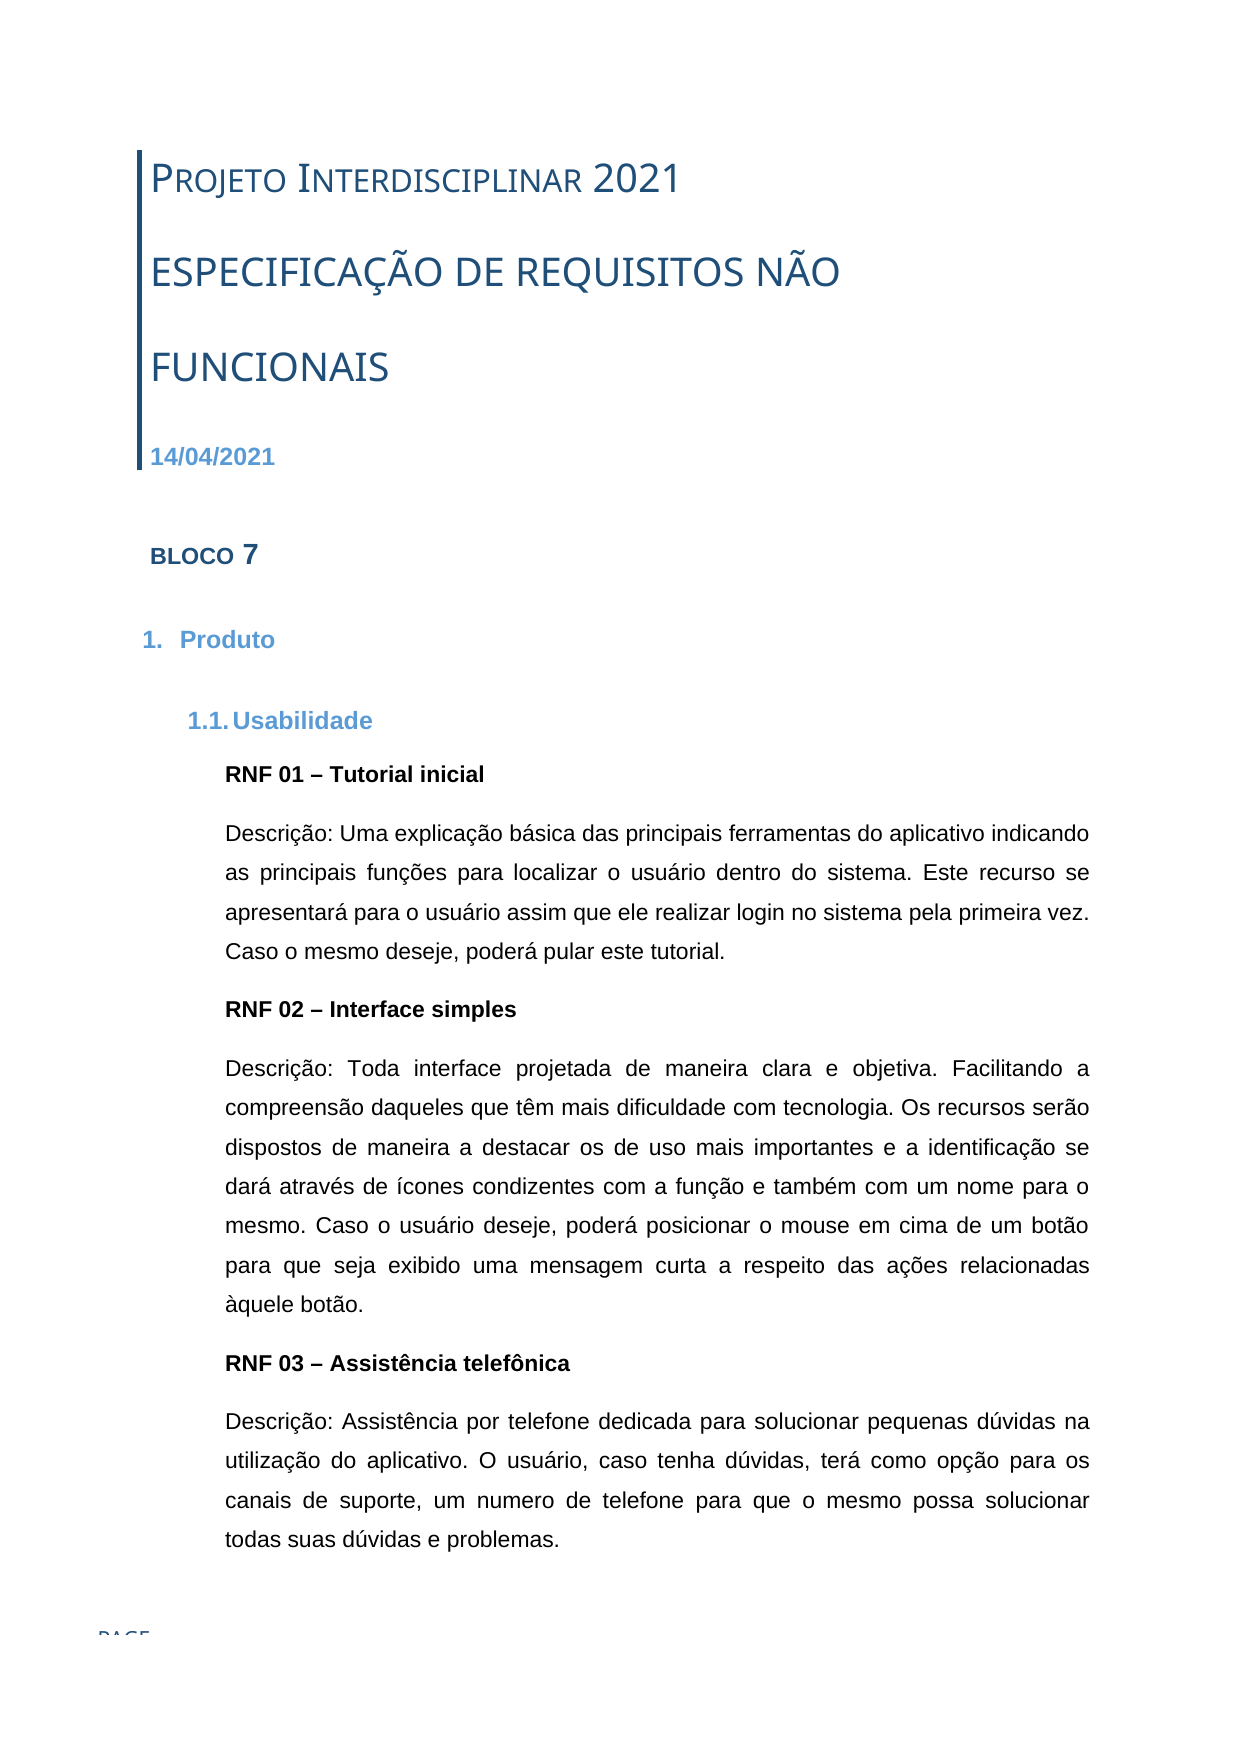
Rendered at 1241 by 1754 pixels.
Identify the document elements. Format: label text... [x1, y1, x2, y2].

subtitle 14/04/2021 [142, 441, 1090, 470]
title ESPECIFICAÇÃO DE REQUISITOS NÃO FUNCIONAIS [142, 244, 1090, 393]
subtitle Produto [142, 625, 1090, 654]
text Descrição: Uma explicação básica das principais ferramentas do aplicativo indicando as principais funções para localizar o usuário dentro do sistema. Este recurso se apresentará para o usuário assim que ele realizar login no sistema pela primeira vez. Caso o mesmo deseje, poderá pular este tutorial. [225, 819, 1090, 964]
title Projeto Interdisciplinar 2021 [150, 150, 1090, 204]
text Descrição: Assistência por telefone dedicada para solucionar pequenas dúvidas na utilização do aplicativo. O usuário, caso tenha dúvidas, terá como opção para os canais de suporte, um numero de telefone para que o mesmo possa solucionar todas suas dúvidas e problemas. [225, 1408, 1090, 1553]
text Descrição: Toda interface projetada de maneira clara e objetiva. Facilitando a compreensão daqueles que têm mais dificuldade com tecnologia. Os recursos serão dispostos de maneira a destacar os de uso mais importantes e a identificação se dará através de ícones condizentes com a função e também com um nome para o mesmo. Caso o usuário deseje, poderá posicionar o mouse em cima de um botão para que seja exibido uma mensagem curta a respeito das ações relacionadas àquele botão. [225, 1054, 1090, 1318]
text RNF 01 – Tutorial inicial [187, 761, 1090, 788]
subtitle bloco 7 [150, 537, 1090, 571]
subtitle Usabilidade [187, 706, 1090, 734]
text RNF 02 – Interface simples [187, 996, 1090, 1023]
text RNF 03 – Assistência telefônica [187, 1349, 1090, 1376]
